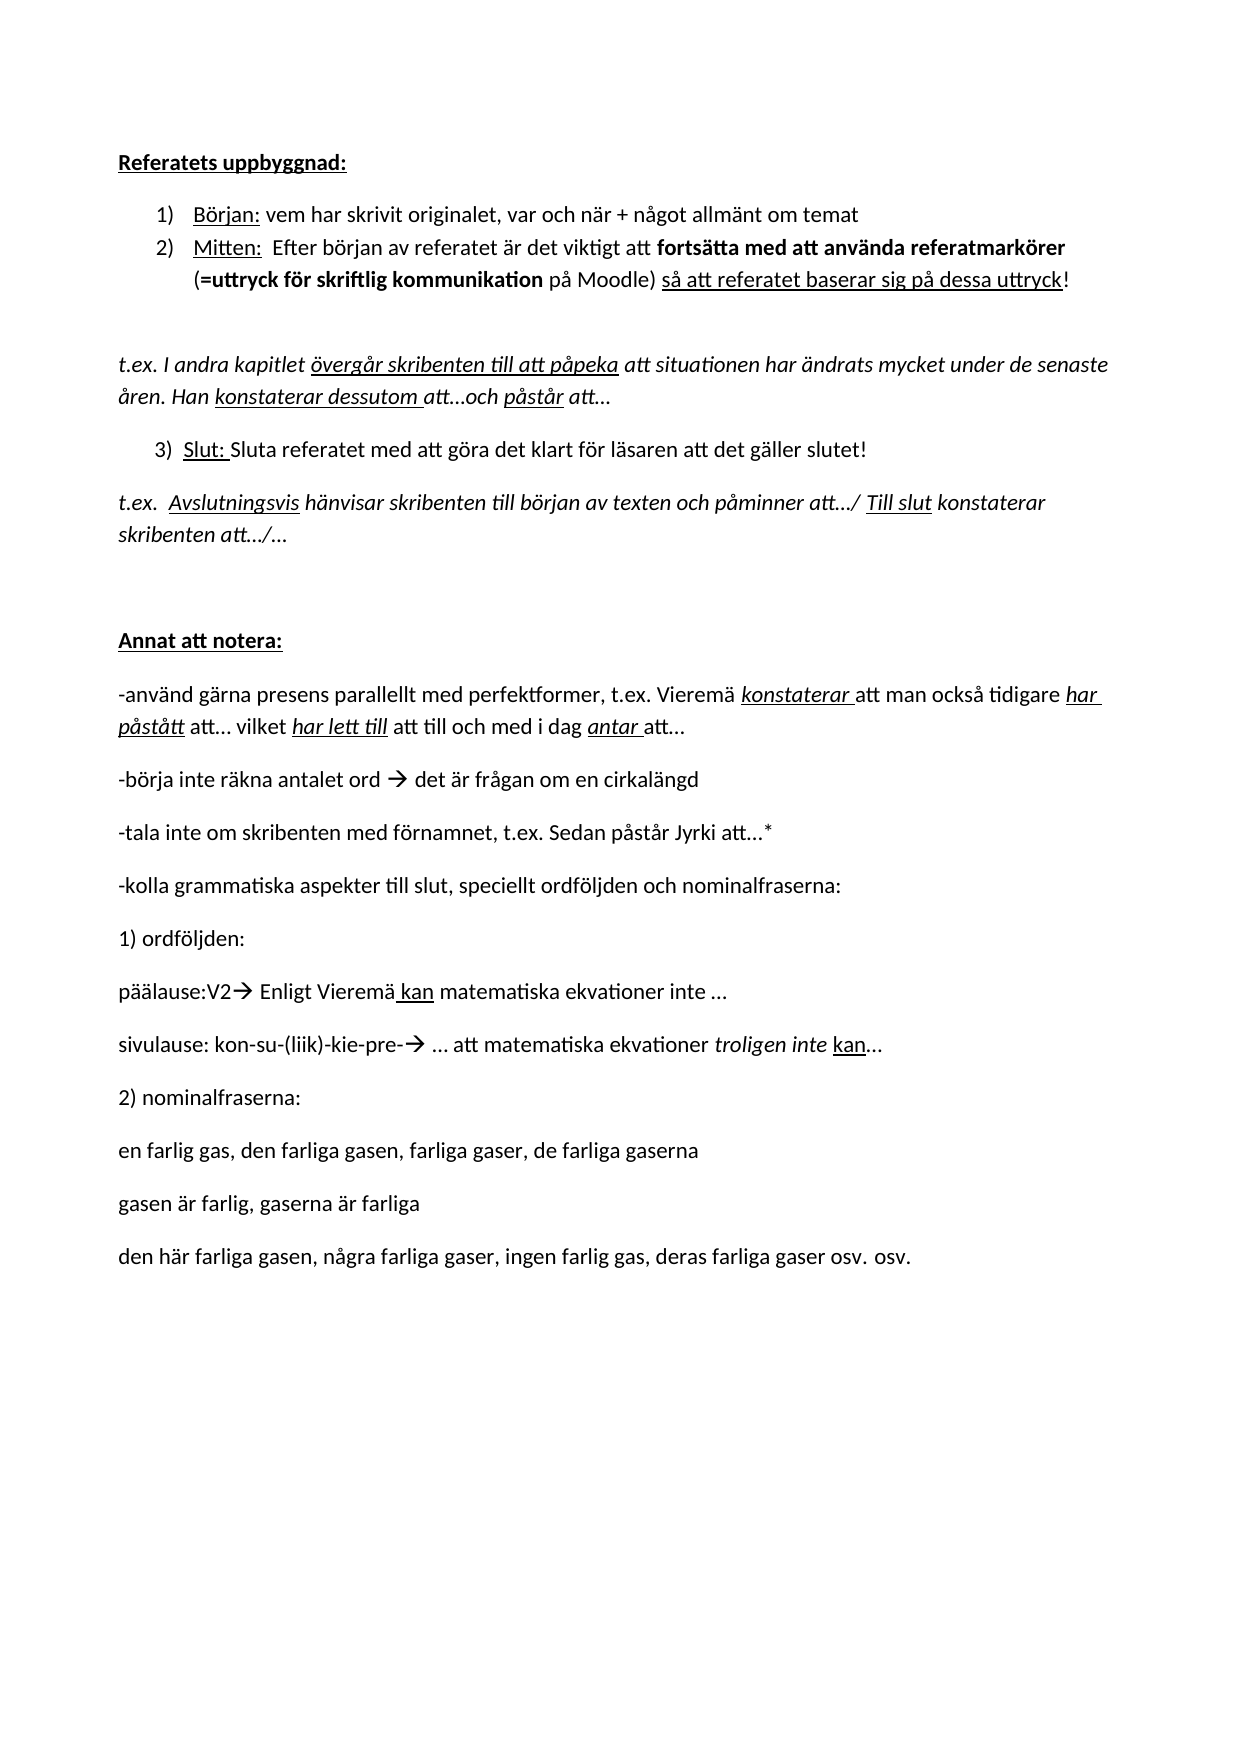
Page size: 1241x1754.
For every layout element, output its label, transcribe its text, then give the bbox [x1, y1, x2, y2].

text -använd gärna presens parallellt med perfektformer, t.ex. Vieremä konstaterar att man också tidigare har påstått att… vilket har lett till att till och med i dag antar att… [118, 680, 1122, 740]
text päälause:V2 Enligt Vieremä kan matematiska ekvationer inte … [118, 977, 1122, 1005]
list Mitten: Efter början av referatet är det viktigt att fortsätta med att använda referatmarkörer (=uttryck för skriftlig kommunikation på Moodle) så att referatet baserar sig på dessa uttryck! [156, 233, 1122, 293]
text gasen är farlig, gaserna är farliga [118, 1189, 1122, 1217]
text 3) Slut: Sluta referatet med att göra det klart för läsaren att det gäller slutet! [118, 435, 1122, 463]
text -kolla grammatiska aspekter till slut, speciellt ordföljden och nominalfraserna: [118, 871, 1122, 899]
text -börja inte räkna antalet ord det är frågan om en cirkalängd [118, 765, 1122, 793]
text Referatets uppbyggnad: [118, 148, 1122, 176]
list Början: vem har skrivit originalet, var och när + något allmänt om temat [156, 201, 1122, 229]
text 2) nominalfraserna: [118, 1083, 1122, 1111]
text Annat att notera: [118, 627, 1122, 655]
text t.ex. I andra kapitlet övergår skribenten till att påpeka att situationen har ändrats mycket under de senaste åren. Han konstaterar dessutom att…och påstår att… [118, 350, 1122, 410]
text t.ex. Avslutningsvis hänvisar skribenten till början av texten och påminner att…/ Till slut konstaterar skribenten att…/… [118, 488, 1122, 549]
text en farlig gas, den farliga gasen, farliga gaser, de farliga gaserna [118, 1136, 1122, 1164]
text -tala inte om skribenten med förnamnet, t.ex. Sedan påstår Jyrki att…* [118, 818, 1122, 846]
text den här farliga gasen, några farliga gaser, ingen farlig gas, deras farliga gaser osv. osv. [118, 1242, 1122, 1270]
text sivulause: kon-su-(liik)-kie-pre- … att matematiska ekvationer troligen inte kan… [118, 1030, 1122, 1058]
text 1) ordföljden: [118, 924, 1122, 952]
